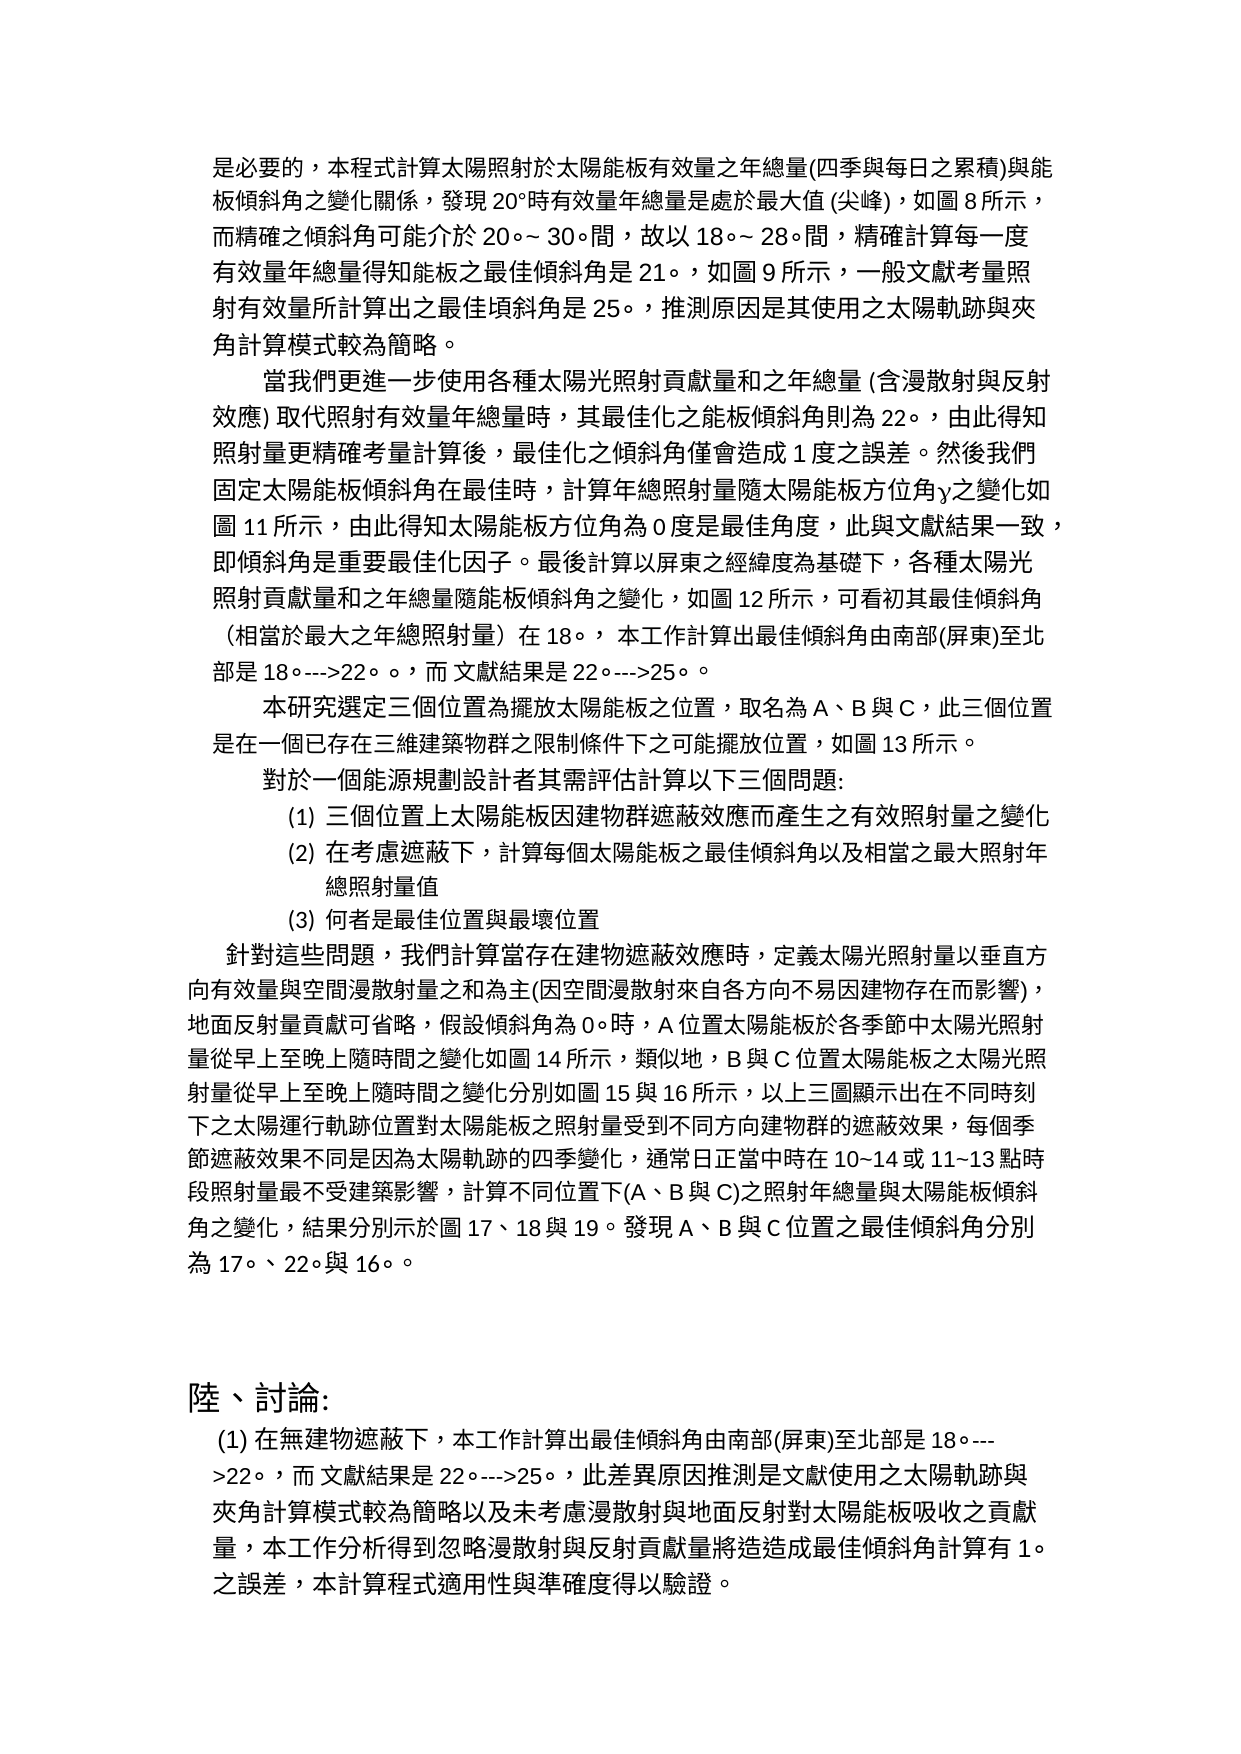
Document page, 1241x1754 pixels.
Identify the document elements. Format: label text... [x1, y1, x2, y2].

text 當我們更進一步使用各種太陽光照射貢獻量和之年總量 (含漫散射與反射效應) 取代照射有效量年總量時，其最佳化之能板傾斜角則為22∘，由此得知照射量更精確考量計算後，最佳化之傾斜角僅會造成1度之誤差。然後我們固定太陽能板傾斜角在最佳時，計算年總照射量隨太陽能板方位角之變化如圖11所示，由此得知太陽能板方位角為0度是最佳角度，此與文獻結果一致，即傾斜角是重要最佳化因子。最後計算以屏東之經緯度為基礎下，各種太陽光照射貢獻量和之年總量隨能板傾斜角之變化，如圖12所示，可看初其最佳傾斜角（相當於最大之年總照射量）在18∘， 本工作計算出最佳傾斜角由南部(屏東)至北部是18∘--->22∘ ∘，而 文獻結果是22∘--->25∘。 [212, 361, 1053, 688]
list 在考慮遮蔽下，計算每個太陽能板之最佳傾斜角以及相當之最大照射年總照射量值 [287, 833, 1053, 902]
text 本研究選定三個位置為擺放太陽能板之位置，取名為A、B與C，此三個位置是在一個已存在三維建築物群之限制條件下之可能擺放位置，如圖13所示。 [212, 688, 1053, 760]
list 三個位置上太陽能板因建物群遮蔽效應而產生之有效照射量之變化 [287, 796, 1053, 833]
text 對於一個能源規劃設計者其需評估計算以下三個問題: [212, 760, 1053, 796]
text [212, 150, 1053, 361]
text 陸、討論: [187, 1371, 1053, 1419]
text (1) 在無建物遮蔽下，本工作計算出最佳傾斜角由南部(屏東)至北部是18∘--->22∘，而 文獻結果是22∘--->25∘，此差異原因推測是文獻使用之太陽軌跡與夾角計算模式較為簡略以及未考慮漫散射與地面反射對太陽能板吸收之貢獻量，本工作分析得到忽略漫散射與反射貢獻量將造造成最佳傾斜角計算有1∘之誤差，本計算程式適用性與準確度得以驗證。 [212, 1419, 1053, 1601]
text 針對這些問題，我們計算當存在建物遮蔽效應時，定義太陽光照射量以垂直方向有效量與空間漫散射量之和為主(因空間漫散射來自各方向不易因建物存在而影響)，地面反射量貢獻可省略，假設傾斜角為0∘時，A位置太陽能板於各季節中太陽光照射量從早上至晚上隨時間之變化如圖14所示，類似地，B與C位置太陽能板之太陽光照射量從早上至晚上隨時間之變化分別如圖15與16所示，以上三圖顯示出在不同時刻下之太陽運行軌跡位置對太陽能板之照射量受到不同方向建物群的遮蔽效果，每個季節遮蔽效果不同是因為太陽軌跡的四季變化，通常日正當中時在10~14或11~13點時段照射量最不受建築影響，計算不同位置下(A、B與C)之照射年總量與太陽能板傾斜角之變化，結果分別示於圖17、18與19。發現A、B與C位置之最佳傾斜角分別為17∘、22∘與16∘。 [187, 935, 1053, 1280]
list 何者是最佳位置與最壞位置 [287, 902, 1053, 935]
